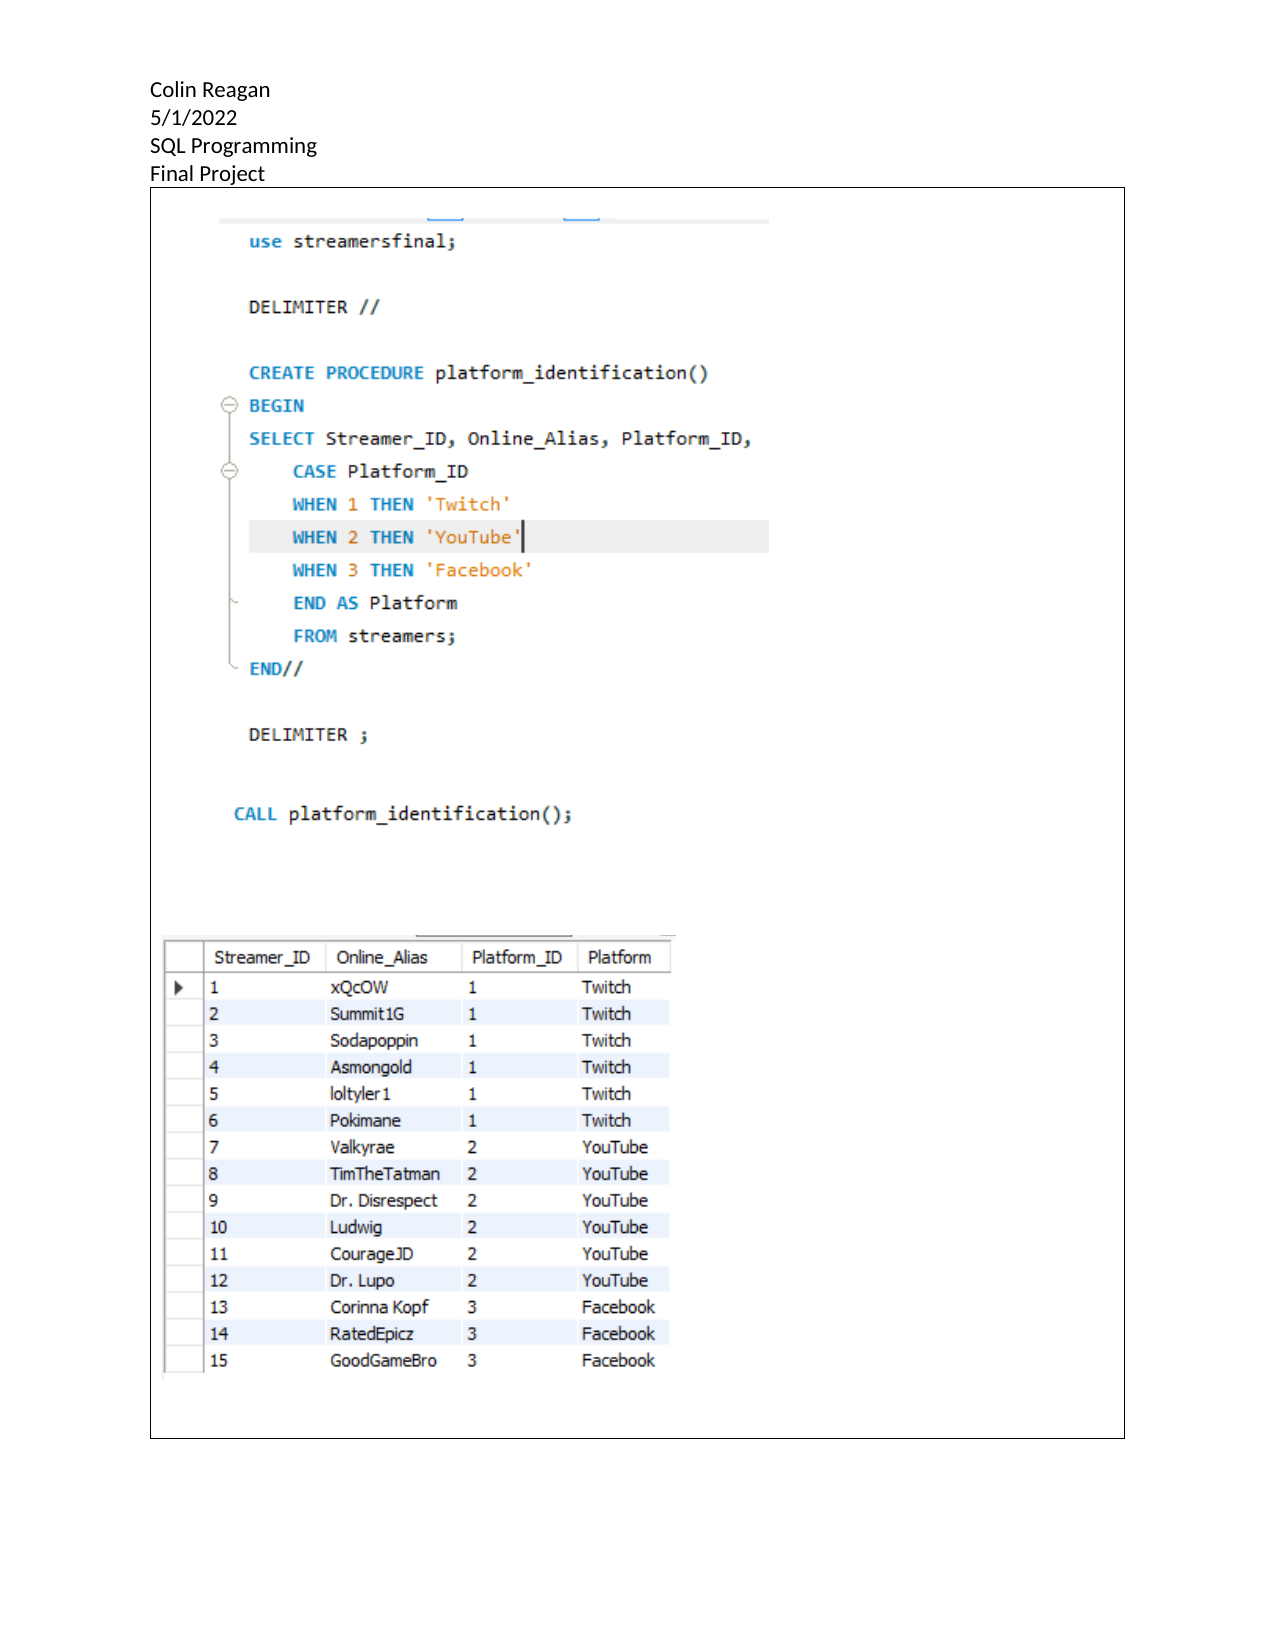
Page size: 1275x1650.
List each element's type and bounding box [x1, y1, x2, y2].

picture [161, 935, 676, 1381]
picture [231, 779, 582, 854]
picture [218, 218, 769, 751]
table_cell [151, 188, 1124, 1438]
